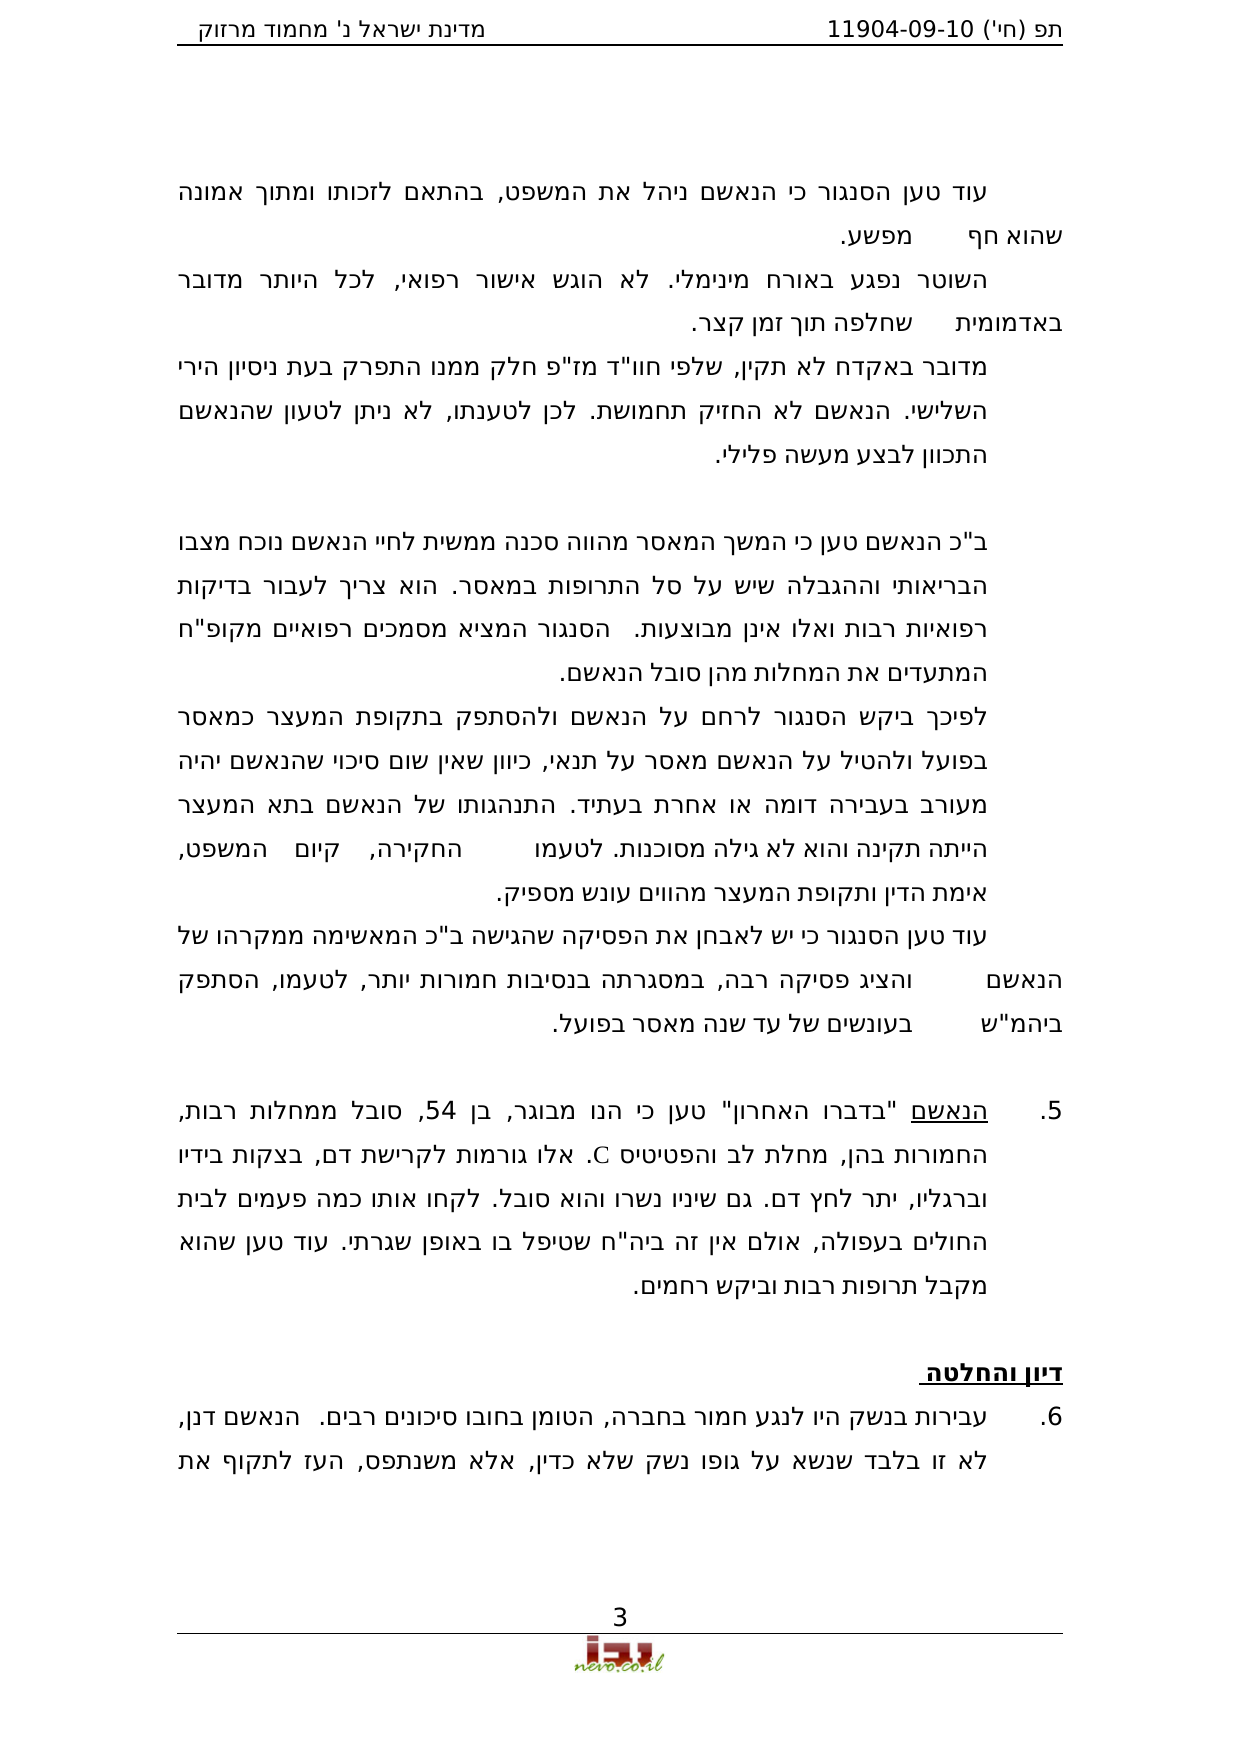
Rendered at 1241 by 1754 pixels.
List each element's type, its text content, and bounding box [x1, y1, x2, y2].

text דיון והחלטה [177, 1358, 1063, 1387]
text עוד טען הסנגור כי יש לאבחן את הפסיקה שהגישה ב"כ המאשימה ממקרהו של הנאשם והציג פסיקה רבה, במסגרתה בנסיבות חמורות יותר, לטעמו, הסתפק ביהמ"ש בעונשים של עד שנה מאסר בפועל. [177, 921, 1063, 1038]
text 5. הנאשם "בדברו האחרון" טען כי הנו מבוגר, בן 54, סובל ממחלות רבות, החמורות בהן, מחלת לב והפטיטיס C. אלו גורמות לקרישת דם, בצקות בידיו וברגליו, יתר לחץ דם. גם שיניו נשרו והוא סובל. לקחו אותו כמה פעמים לבית החולים בעפולה, אולם אין זה ביה"ח שטיפל בו באופן שגרתי. עוד טען שהוא מקבל תרופות רבות וביקש רחמים. [177, 1096, 1063, 1301]
text ב"כ הנאשם טען כי המשך המאסר מהווה סכנה ממשית לחיי הנאשם נוכח מצבו הבריאותי וההגבלה שיש על סל התרופות במאסר. הוא צריך לעבור בדיקות רפואיות רבות ואלו אינן מבוצעות. הסנגור המציא מסמכים רפואיים מקופ"ח המתעדים את המחלות מהן סובל הנאשם. [177, 527, 988, 688]
text עוד טען הסנגור כי הנאשם ניהל את המשפט, בהתאם לזכותו ומתוך אמונה שהוא חף מפשע. [177, 177, 1063, 250]
picture [574, 1635, 666, 1673]
text מדובר באקדח לא תקין, שלפי חוו"ד מז"פ חלק ממנו התפרק בעת ניסיון הירי השלישי. הנאשם לא החזיק תחמושת. לכן לטענתו, לא ניתן לטעון שהנאשם התכוון לבצע מעשה פלילי. [177, 352, 988, 469]
text השוטר נפגע באורח מינימלי. לא הוגש אישור רפואי, לכל היותר מדובר באדמומית שחלפה תוך זמן קצר. [177, 265, 1063, 338]
text לפיכך ביקש הסנגור לרחם על הנאשם ולהסתפק בתקופת המעצר כמאסר בפועל ולהטיל על הנאשם מאסר על תנאי, כיוון שאין שום סיכוי שהנאשם יהיה מעורב בעבירה דומה או אחרת בעתיד. התנהגותו של הנאשם בתא המעצר הייתה תקינה והוא לא גילה מסוכנות. לטעמו החקירה, קיום המשפט, אימת הדין ותקופת המעצר מהווים עונש מספיק. [177, 702, 988, 907]
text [177, 1402, 1063, 1475]
